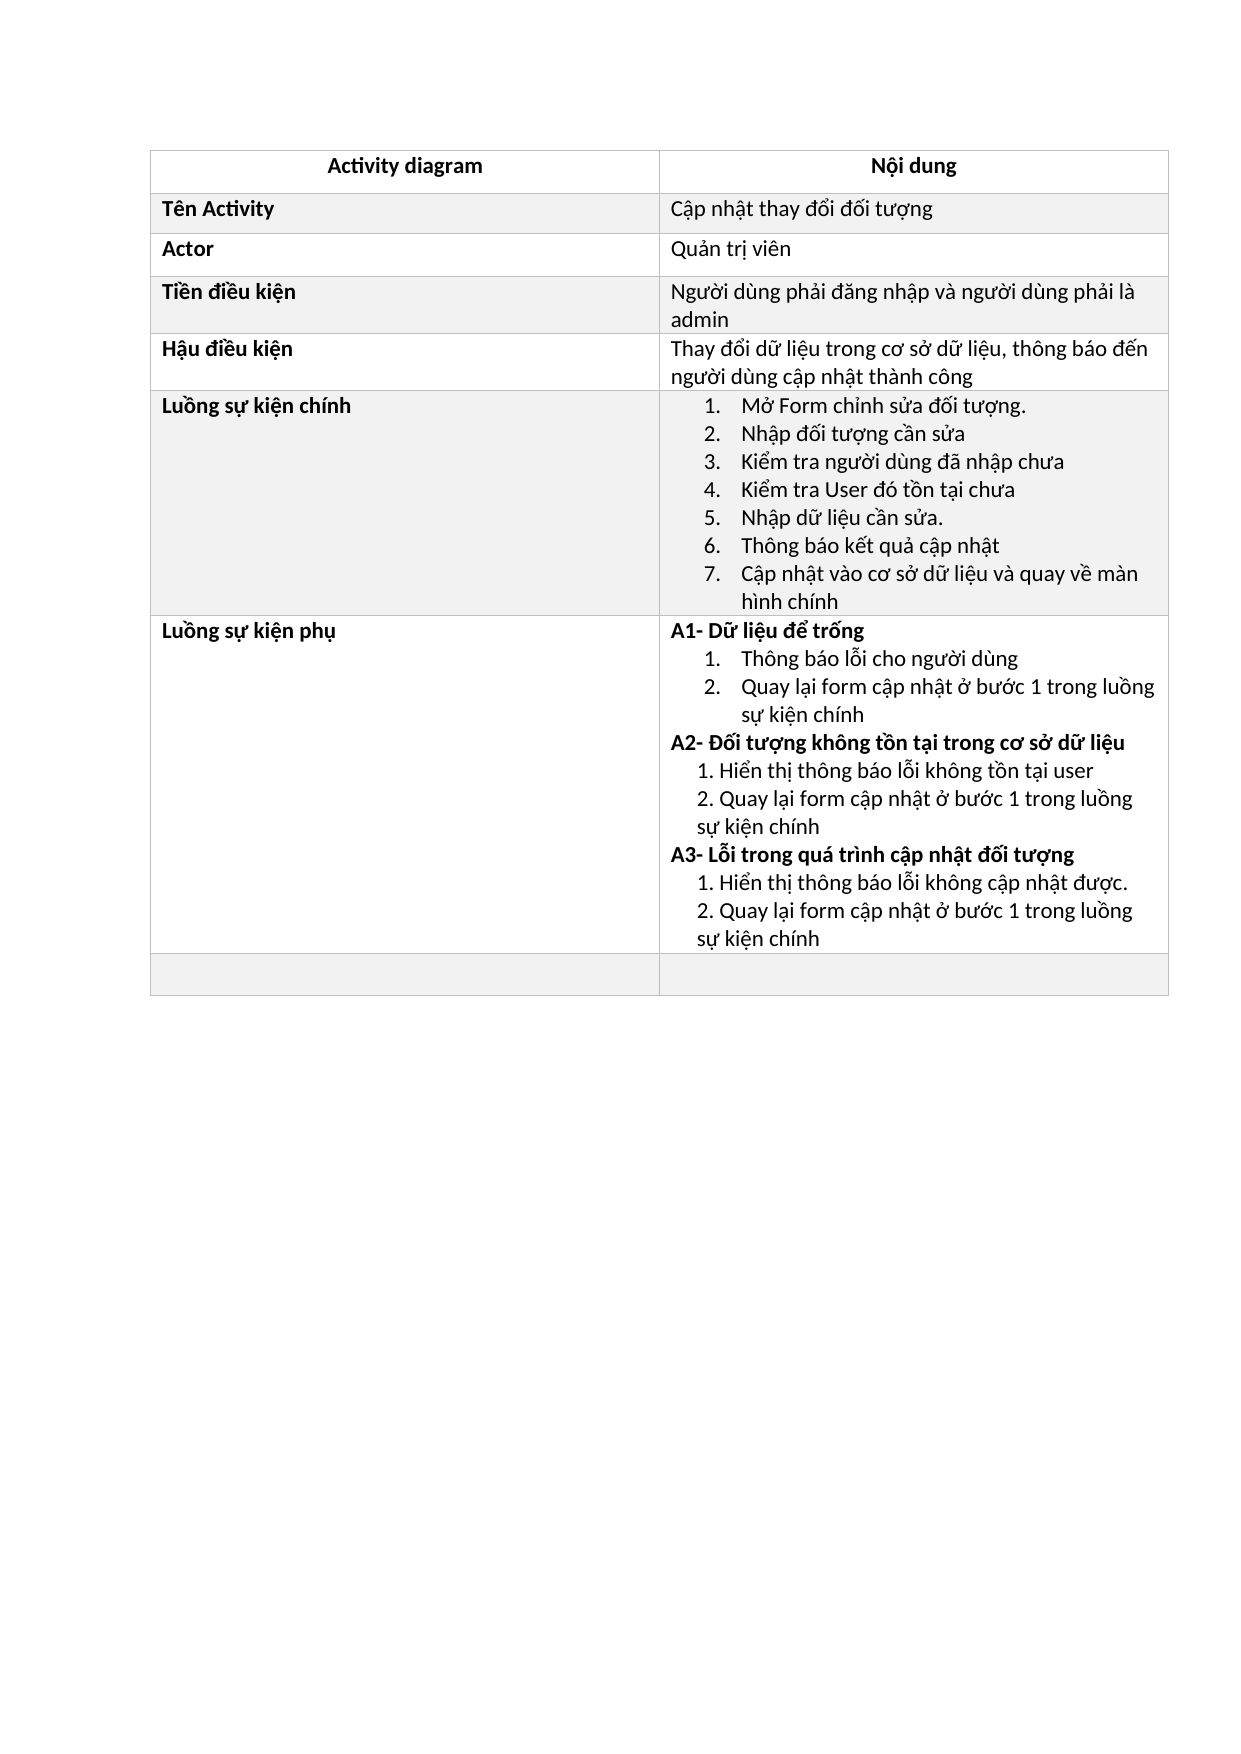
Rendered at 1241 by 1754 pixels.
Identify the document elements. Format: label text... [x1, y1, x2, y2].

table_cell [660, 954, 1168, 995]
table_header Activity diagram [151, 151, 659, 193]
table_cell Luồng sự kiện chính [151, 391, 659, 615]
table_cell Mở Form chỉnh sửa đối tượng. Nhập đối tượng cần sửa Kiểm tra người dùng đã nhập chưa Kiểm tra User đó tồn tại chưa Nhập dữ liệu cần sửa. Thông báo kết quả cập nhật Cập nhật vào cơ sở dữ liệu và quay về màn hình chính [660, 391, 1168, 615]
table_cell Người dùng phải đăng nhập và người dùng phải là admin [660, 277, 1168, 333]
table_cell Thay đổi dữ liệu trong cơ sở dữ liệu, thông báo đến người dùng cập nhật thành công [660, 334, 1168, 390]
table_cell A1- Dữ liệu để trống Thông báo lỗi cho người dùng Quay lại form cập nhật ở bước 1 trong luồng sự kiện chính A2- Đối tượng không tồn tại trong cơ sở dữ liệu 1. Hiển thị thông báo lỗi không tồn tại user 2. Quay lại form cập nhật ở bước 1 trong luồng sự kiện chính A3- Lỗi trong quá trình cập nhật đối tượng 1. Hiển thị thông báo lỗi không cập nhật được. 2. Quay lại form cập nhật ở bước 1 trong luồng sự kiện chính [660, 616, 1168, 952]
table_cell [151, 954, 659, 995]
table_cell Tiền điều kiện [151, 277, 659, 333]
table_cell Cập nhật thay đổi đối tượng [660, 194, 1168, 233]
table_header Nội dung [660, 151, 1168, 193]
table_cell Actor [151, 234, 659, 276]
table_cell Tên Activity [151, 194, 659, 233]
table_cell Luồng sự kiện phụ [151, 616, 659, 952]
table_cell Hậu điều kiện [151, 334, 659, 390]
table_cell Quản trị viên [660, 234, 1168, 276]
